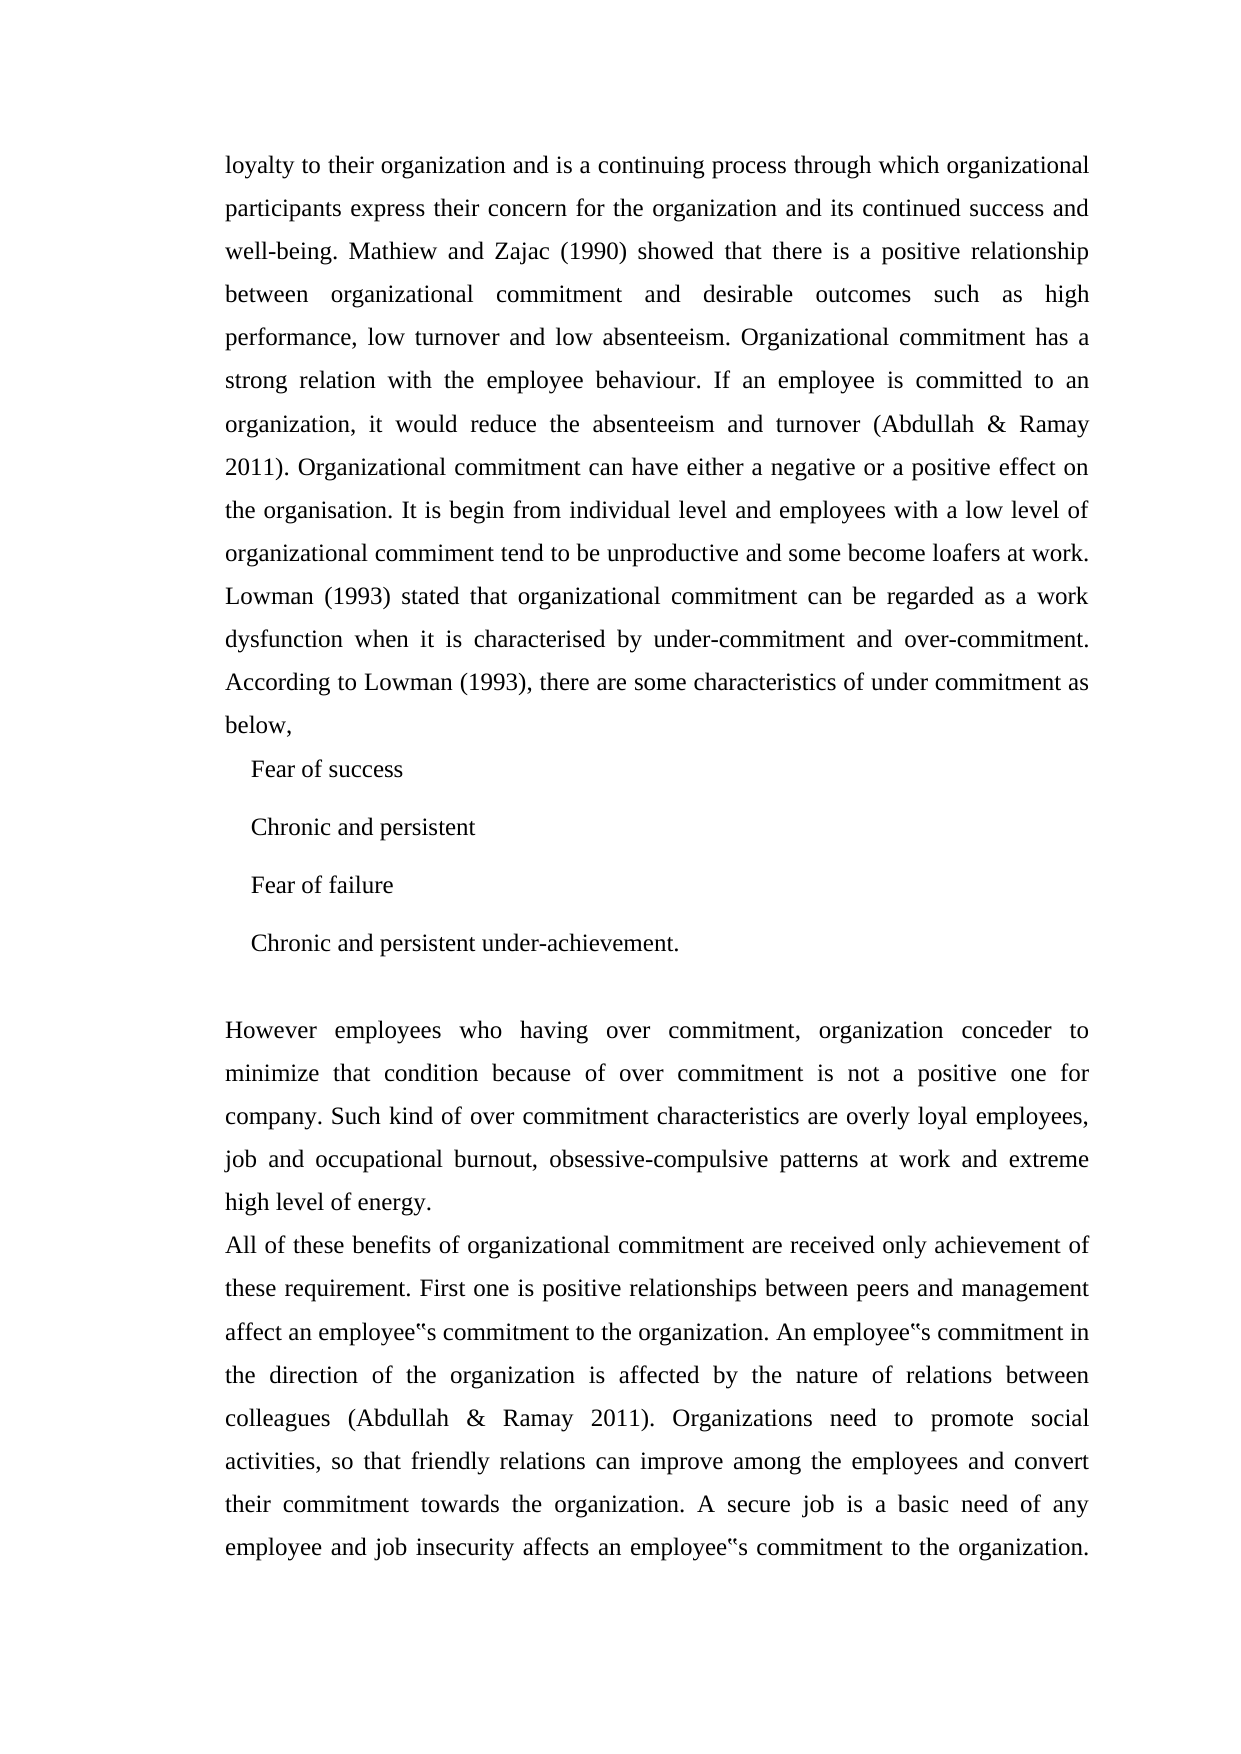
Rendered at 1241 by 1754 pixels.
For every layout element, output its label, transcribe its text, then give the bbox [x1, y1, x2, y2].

text  Chronic and persistent under-achievement. [225, 928, 1090, 957]
text However employees who having over commitment, organization conceder to minimize that condition because of over commitment is not a positive one for company. Such kind of over commitment characteristics are overly loyal employees, job and occupational burnout, obsessive-compulsive patterns at work and extreme high level of energy. [225, 1015, 1090, 1216]
text  Fear of failure [225, 870, 1090, 899]
text loyalty to their organization and is a continuing process through which organizational participants express their concern for the organization and its continued success and well-being. Mathiew and Zajac (1990) showed that there is a positive relationship between organizational commitment and desirable outcomes such as high performance, low turnover and low absenteeism. Organizational commitment has a strong relation with the employee behaviour. If an employee is committed to an organization, it would reduce the absenteeism and turnover (Abdullah & Ramay 2011). Organizational commitment can have either a negative or a positive effect on the organisation. It is begin from individual level and employees with a low level of organizational commiment tend to be unproductive and some become loafers at work. Lowman (1993) stated that organizational commitment can be regarded as a work dysfunction when it is characterised by under-commitment and over-commitment. According to Lowman (1993), there are some characteristics of under commitment as below, [225, 150, 1090, 739]
text  Fear of success [225, 754, 1090, 782]
text  Chronic and persistent [225, 812, 1090, 841]
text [225, 1230, 1090, 1561]
